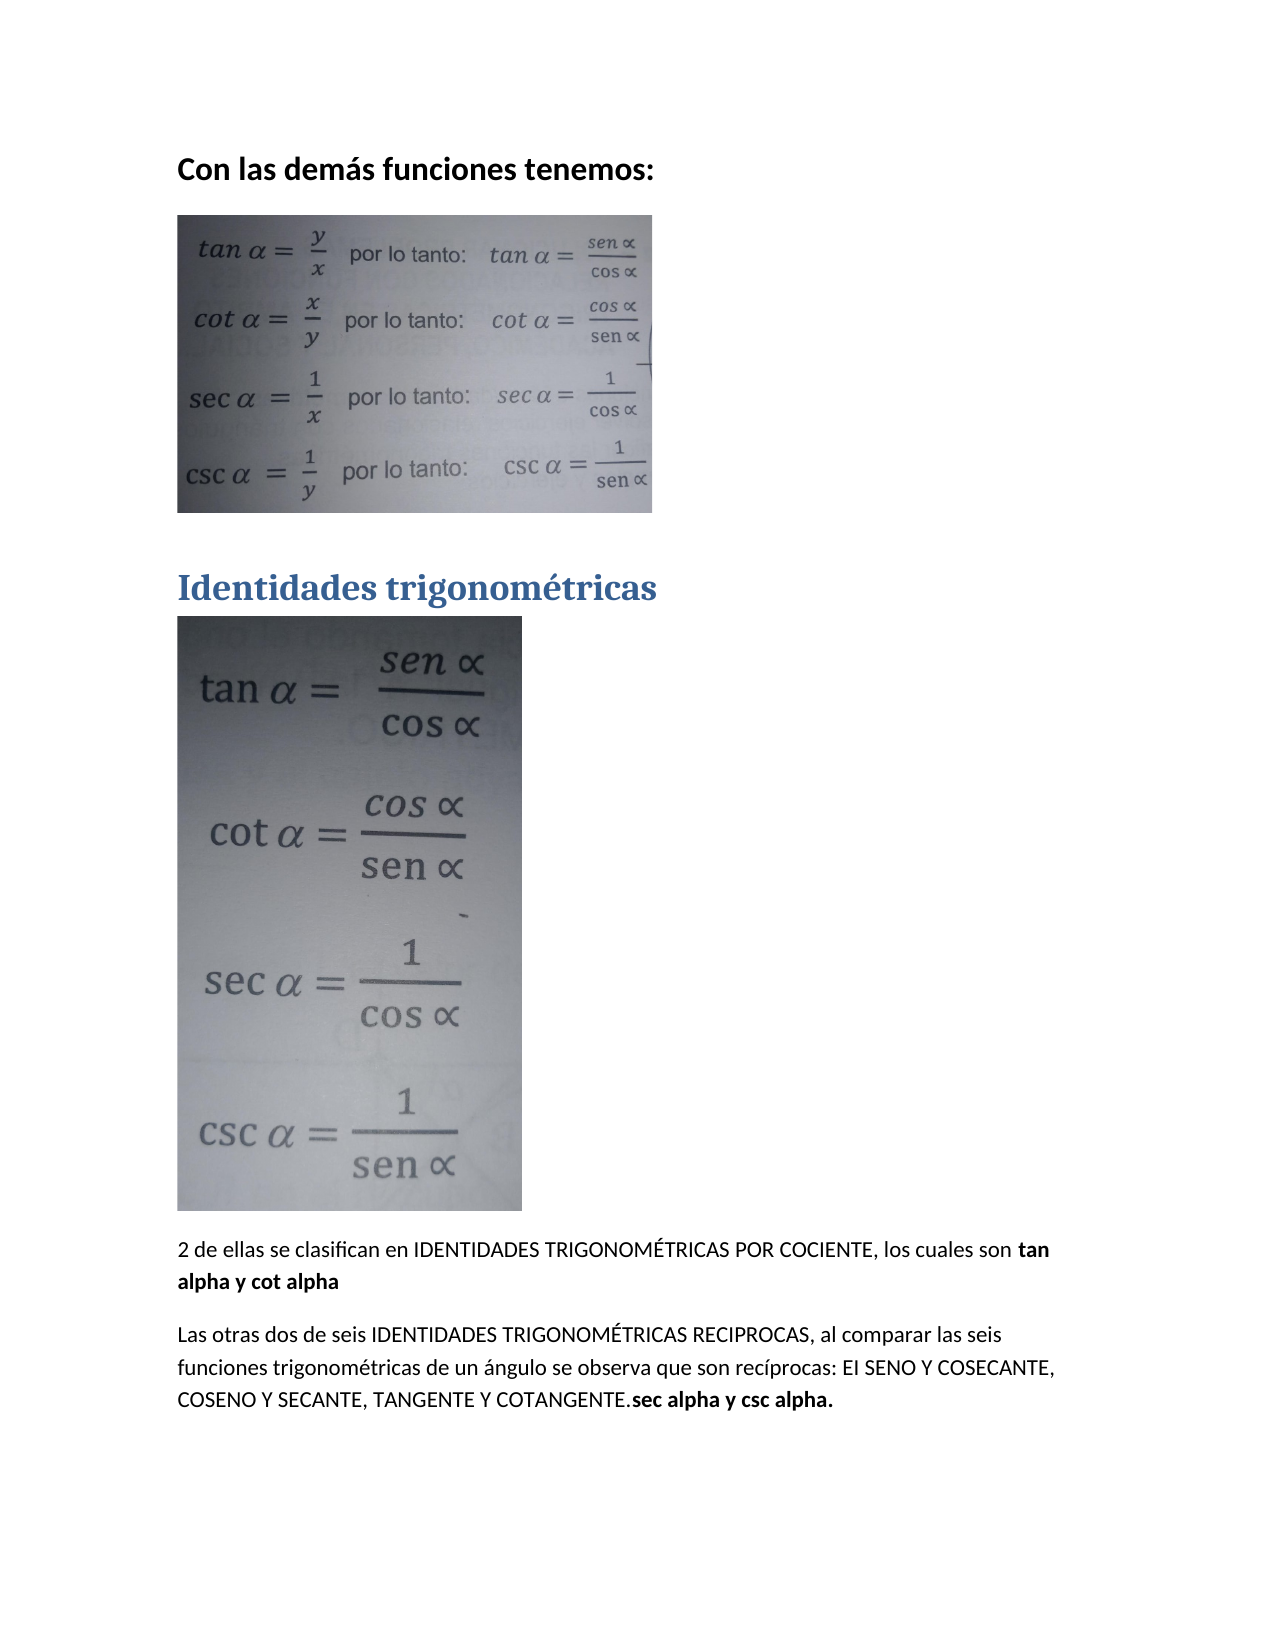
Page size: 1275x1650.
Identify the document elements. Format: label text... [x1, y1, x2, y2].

text Las otras dos de seis IDENTIDADES TRIGONOMÉTRICAS RECIPROCAS, al comparar las seis funciones trigonométricas de un ángulo se observa que son recíprocas: EI SENO Y COSECANTE, COSENO Y SECANTE, TANGENTE Y COTANGENTE.sec alpha y csc alpha. [177, 1321, 1098, 1413]
text 2 de ellas se clasifican en IDENTIDADES TRIGONOMÉTRICAS POR COCIENTE, los cuales son tan alpha y cot alpha [177, 1235, 1098, 1296]
text Con las demás funciones tenemos: [177, 148, 1098, 188]
subtitle Identidades trigonométricas [177, 567, 1098, 610]
picture [177, 616, 522, 1211]
picture [177, 215, 653, 513]
